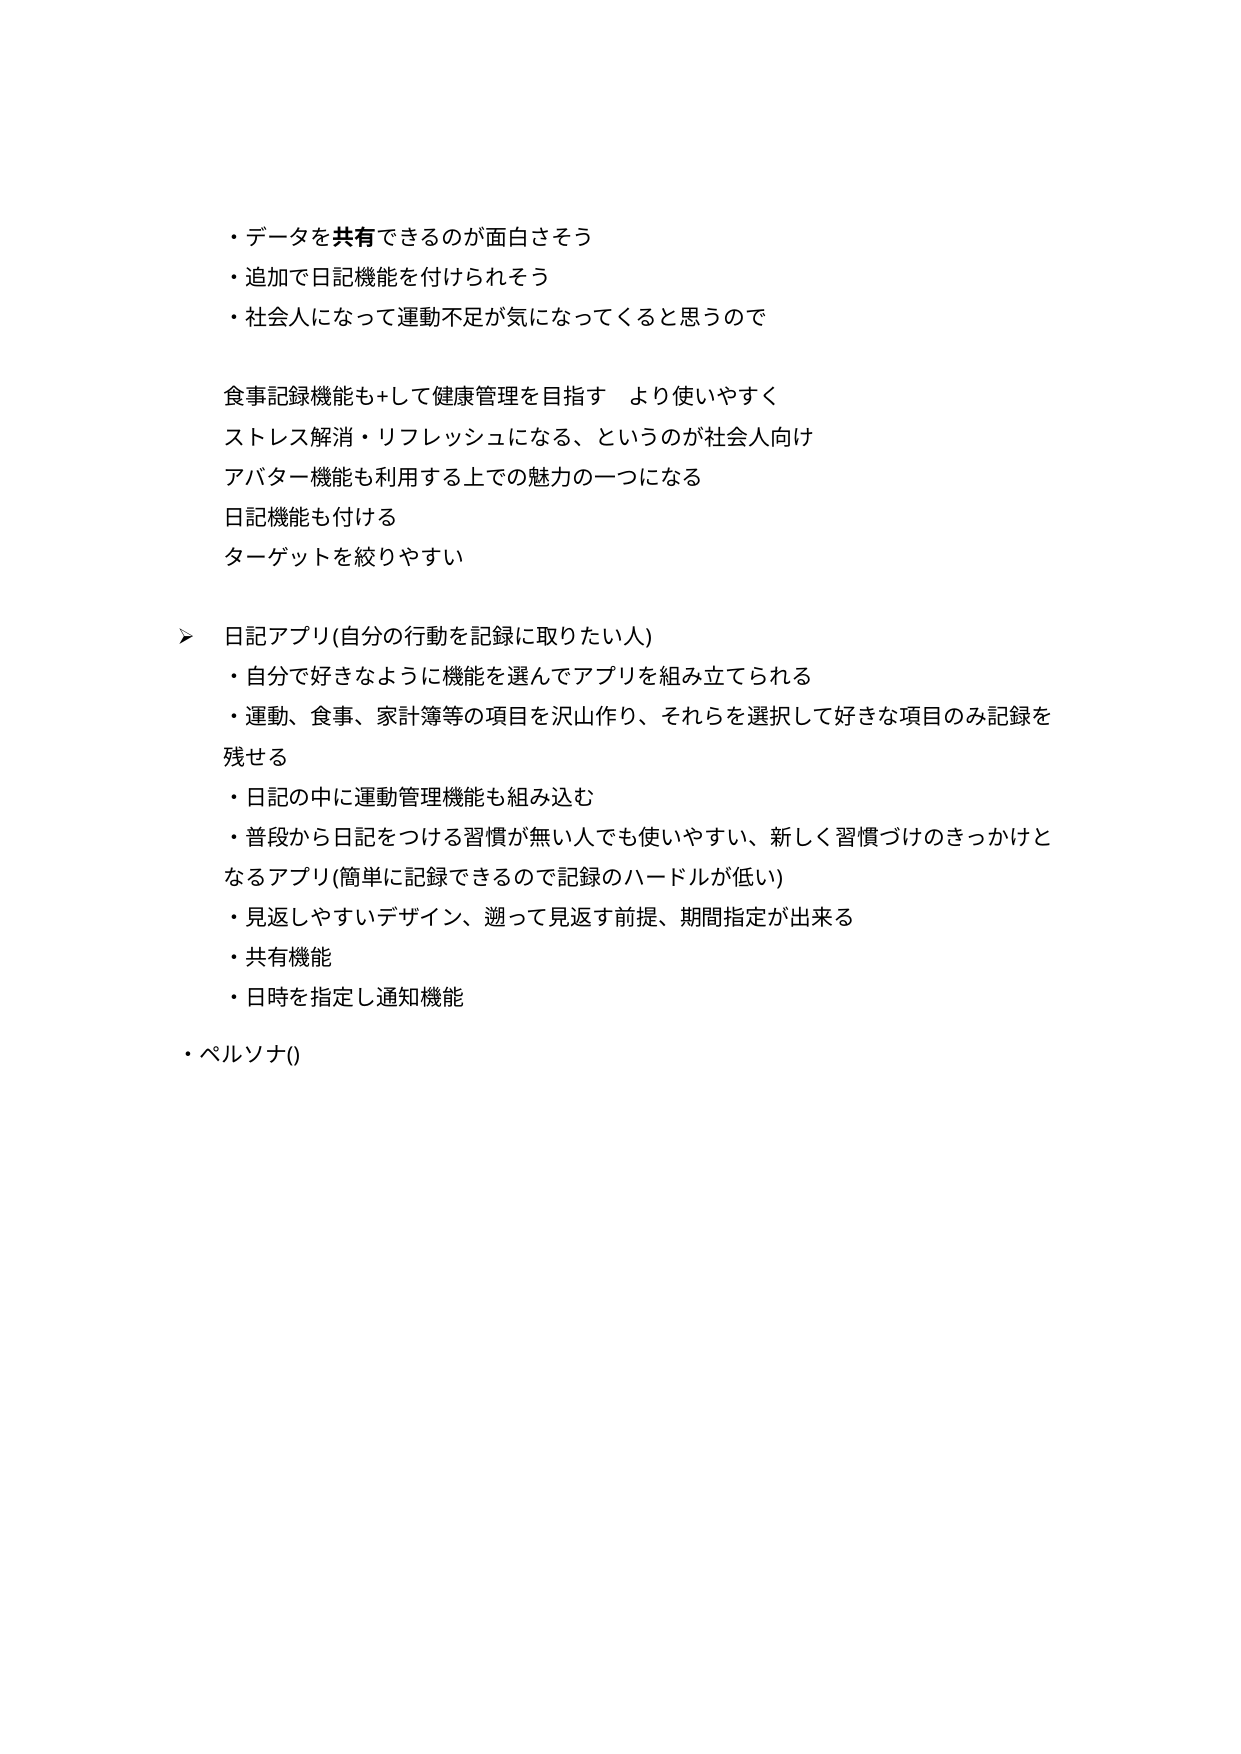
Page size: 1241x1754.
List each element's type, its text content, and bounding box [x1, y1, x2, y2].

list ・日時を指定し通知機能 [223, 977, 1063, 1015]
list ・データを共有できるのが面白さそう [223, 217, 1063, 254]
list アバター機能も利用する上での魅力の一つになる [223, 457, 1063, 494]
list 食事記録機能も+して健康管理を目指す より使いやすく [223, 377, 1063, 414]
list 日記アプリ(自分の行動を記録に取りたい人) [177, 616, 1063, 654]
list ターゲットを絞りやすい [223, 537, 1063, 574]
list ・見返しやすいデザイン、遡って見返す前提、期間指定が出来る [223, 897, 1063, 935]
list ・運動、食事、家計簿等の項目を沢山作り、それらを選択して好きな項目のみ記録を残せる [223, 696, 1063, 774]
list ・日記の中に運動管理機能も組み込む [223, 777, 1063, 814]
list ・追加で日記機能を付けられそう [223, 257, 1063, 294]
list ストレス解消・リフレッシュになる、というのが社会人向け [223, 417, 1063, 454]
list ・普段から日記をつける習慣が無い人でも使いやすい、新しく習慣づけのきっかけとなるアプリ(簡単に記録できるので記録のハードルが低い) [223, 817, 1063, 895]
text ・ペルソナ() [177, 1034, 1063, 1071]
list 日記機能も付ける [223, 497, 1063, 534]
list ・共有機能 [223, 937, 1063, 975]
list ・社会人になって運動不足が気になってくると思うので [223, 297, 1063, 334]
list ・自分で好きなように機能を選んでアプリを組み立てられる [223, 656, 1063, 694]
